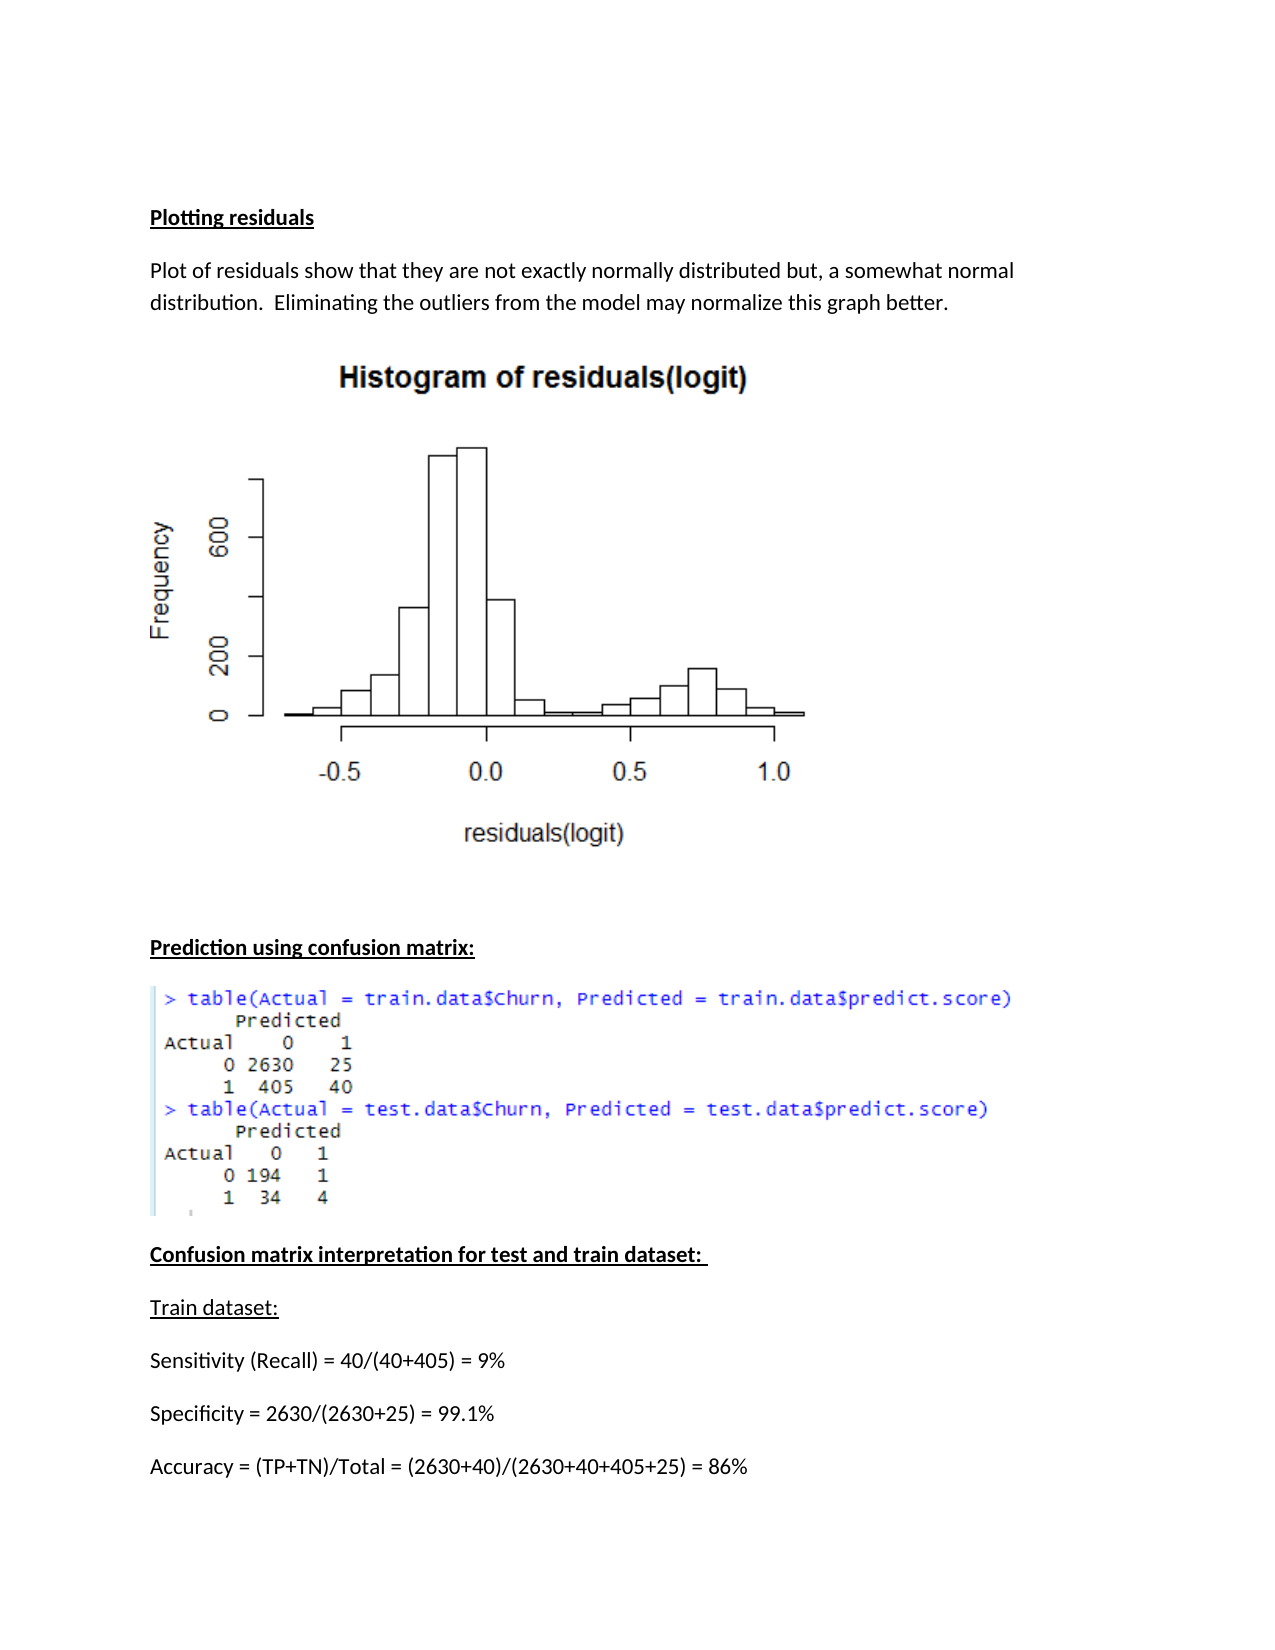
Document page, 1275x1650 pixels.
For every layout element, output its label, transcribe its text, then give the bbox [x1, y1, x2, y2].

text Specificity = 2630/(2630+25) = 99.1% [150, 1399, 1125, 1427]
text Sensitivity (Recall) = 40/(40+405) = 9% [150, 1346, 1125, 1374]
text Plot of residuals show that they are not exactly normally distributed but, a somewhat normal distribution. Eliminating the outliers from the model may normalize this graph better. [150, 256, 1125, 316]
text Plotting residuals [150, 203, 1125, 231]
picture [150, 986, 1125, 1216]
text Train dataset: [150, 1293, 1125, 1321]
text Accuracy = (TP+TN)/Total = (2630+40)/(2630+40+405+25) = 86% [150, 1452, 1125, 1480]
picture [150, 341, 877, 856]
text Confusion matrix interpretation for test and train dataset: [150, 1240, 1125, 1268]
text Prediction using confusion matrix: [150, 933, 1125, 961]
